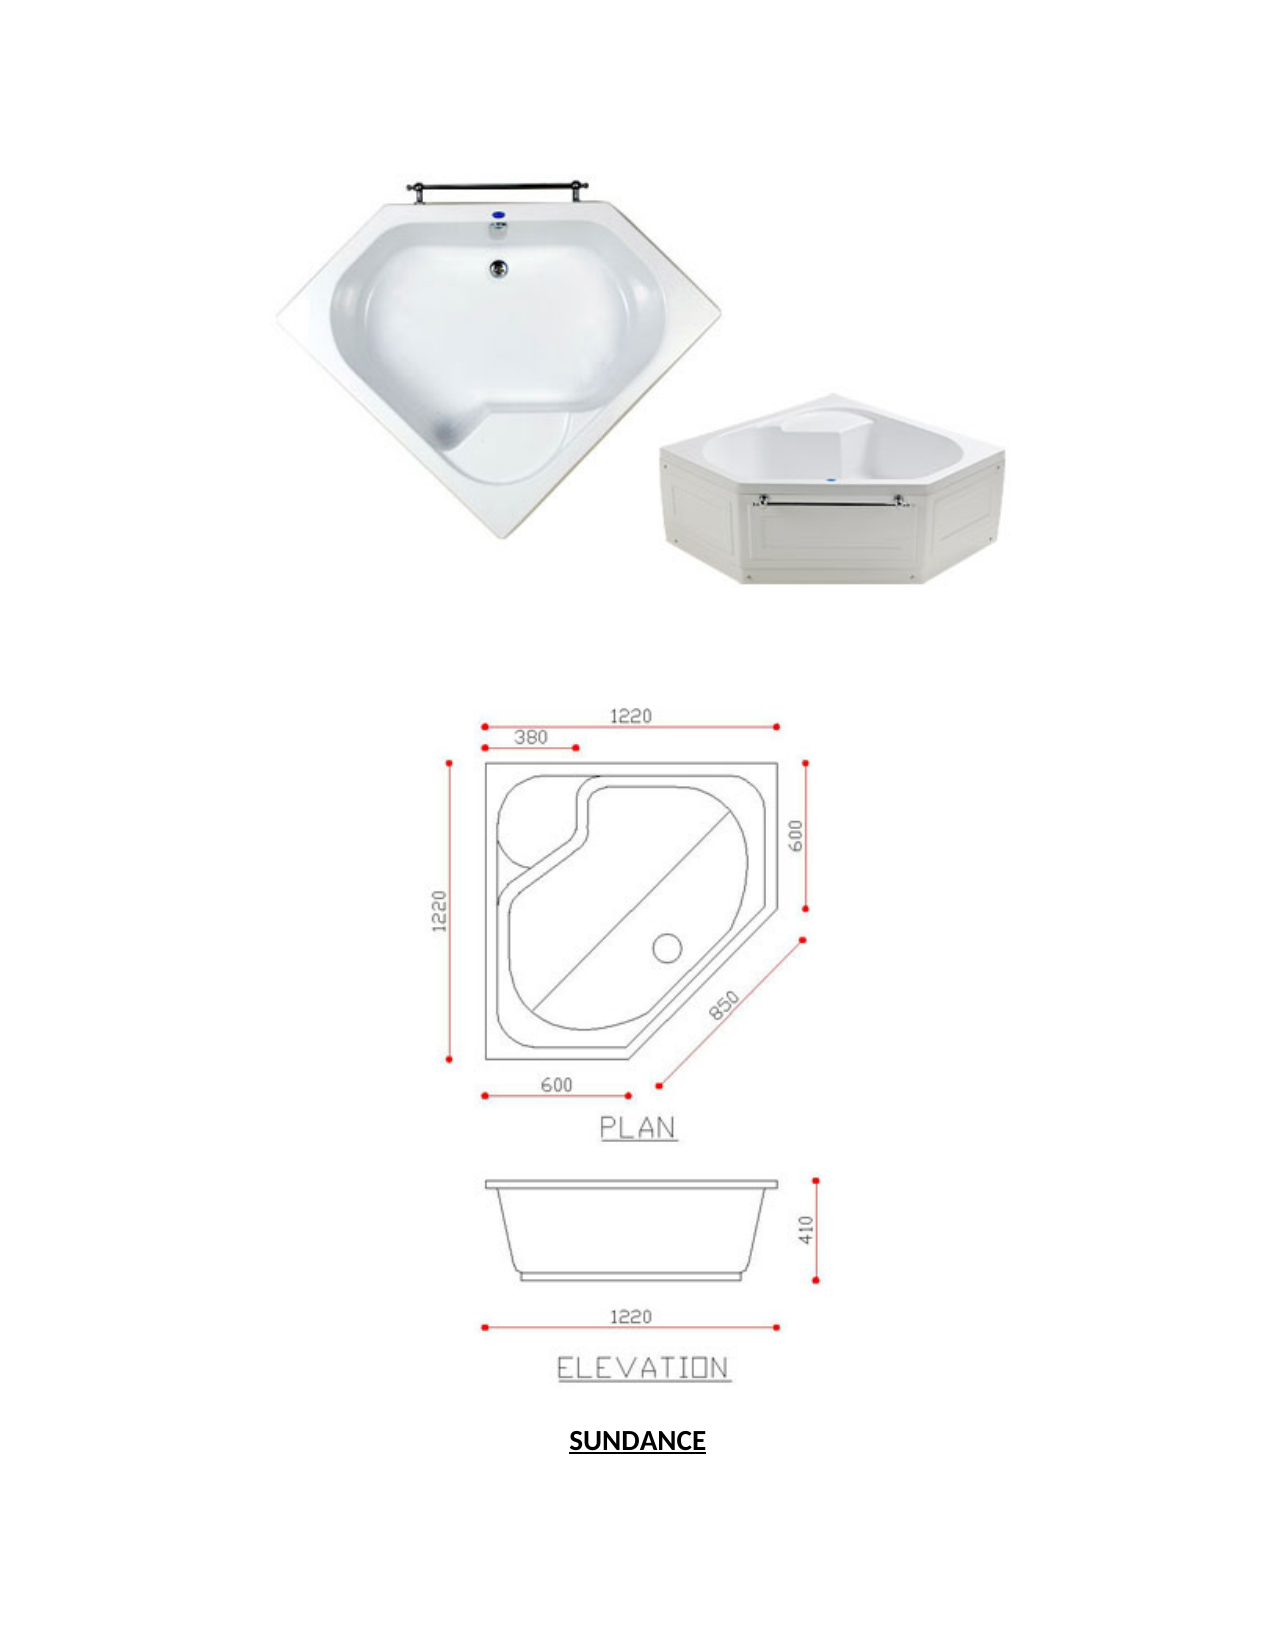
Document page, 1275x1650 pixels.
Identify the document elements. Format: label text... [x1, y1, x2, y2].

text SUNDANCE [150, 1422, 1125, 1458]
picture [324, 696, 951, 1397]
picture [247, 150, 1029, 619]
